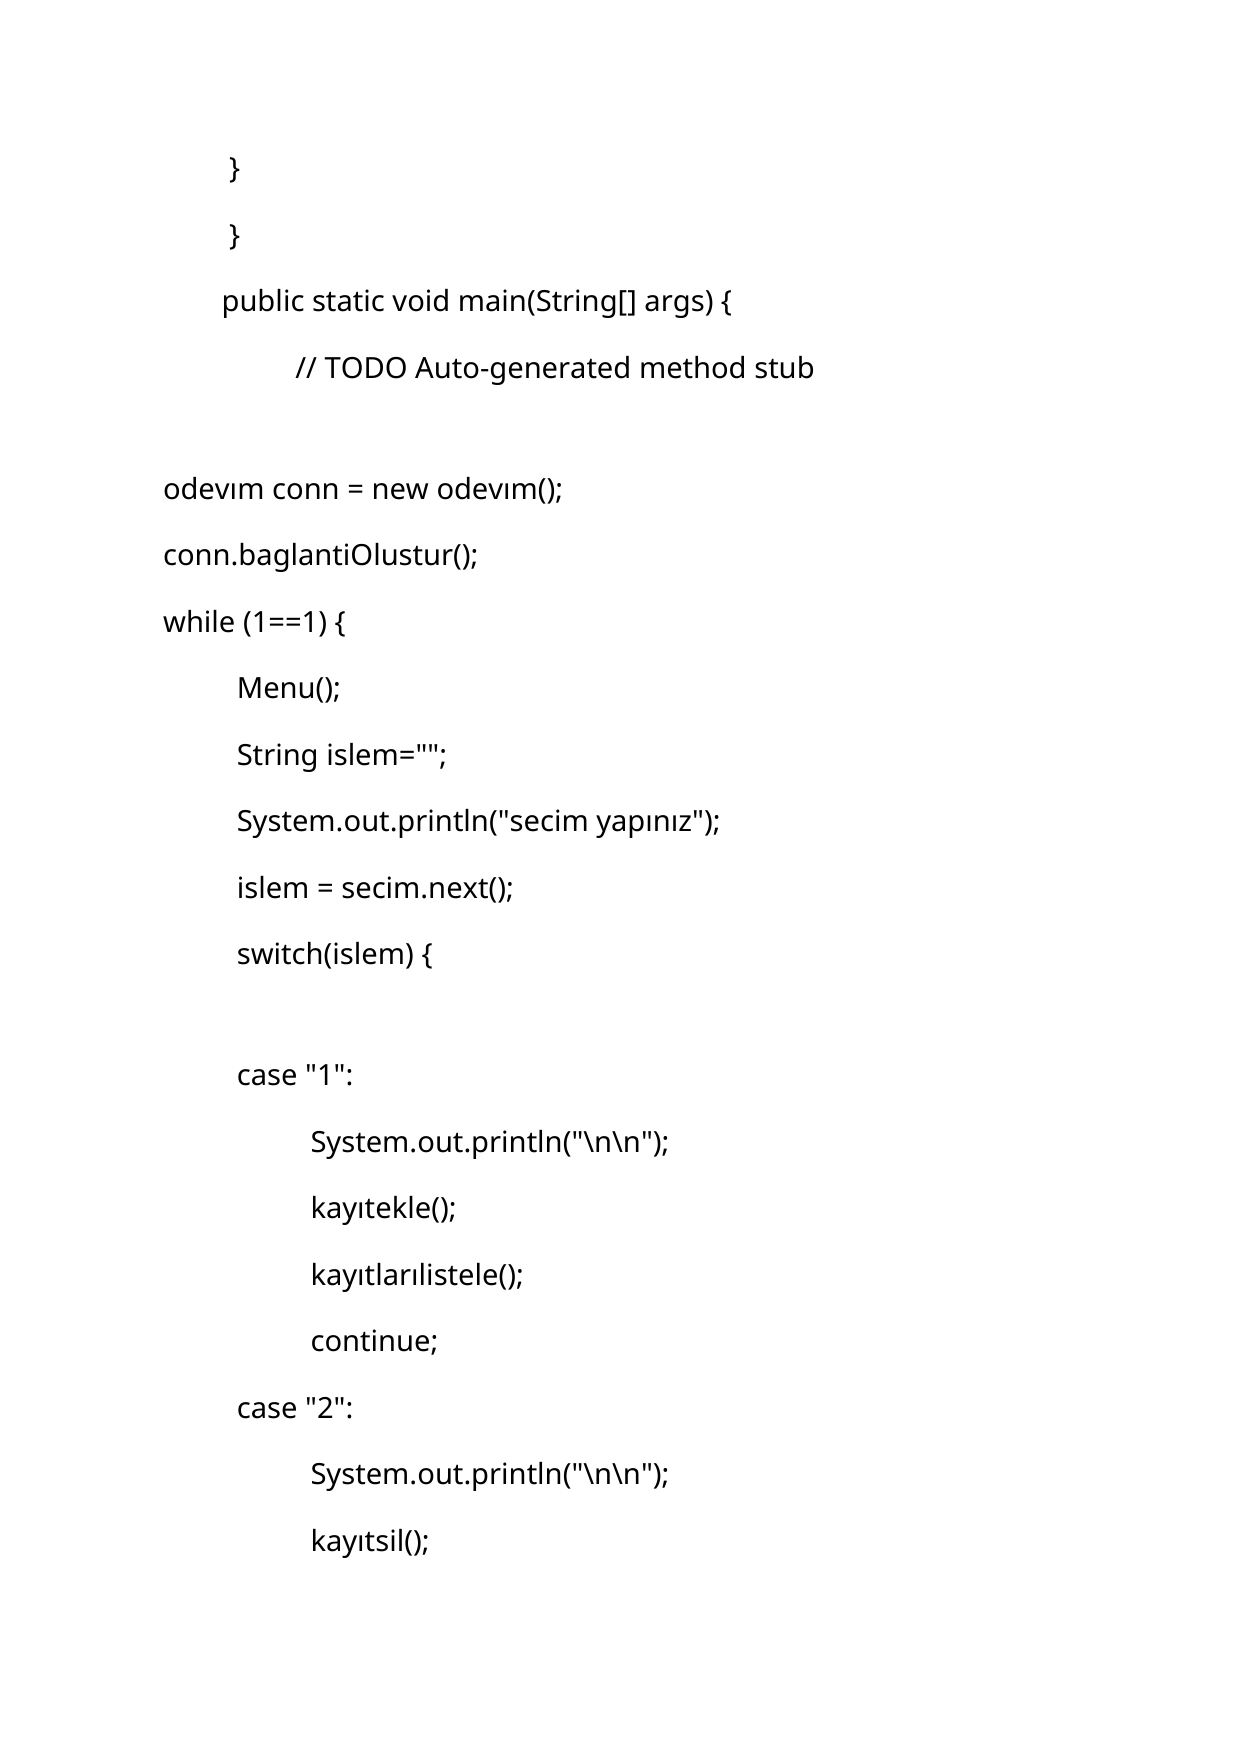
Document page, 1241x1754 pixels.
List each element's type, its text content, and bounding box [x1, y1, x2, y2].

text } [148, 214, 1093, 254]
text odevım conn = new odevım(); [148, 468, 1093, 508]
text System.out.println("secim yapınız"); [148, 801, 1093, 840]
text case "2": [148, 1387, 1093, 1427]
text case "1": [148, 1055, 1093, 1094]
text conn.baglantiOlustur(); [148, 535, 1093, 574]
text String islem=""; [148, 734, 1093, 774]
text System.out.println("\n\n"); [148, 1453, 1093, 1493]
text kayıtsil(); [148, 1520, 1093, 1559]
text islem = secim.next(); [148, 867, 1093, 907]
text public static void main(String[] args) { [148, 281, 1093, 320]
text kayıtekle(); [148, 1188, 1093, 1227]
text continue; [148, 1321, 1093, 1360]
text } [148, 148, 1093, 187]
text Menu(); [148, 668, 1093, 707]
text // TODO Auto-generated method stub [148, 347, 1093, 387]
text System.out.println("\n\n"); [148, 1121, 1093, 1161]
text switch(islem) { [148, 933, 1093, 973]
text while (1==1) { [148, 601, 1093, 641]
text kayıtlarılistele(); [148, 1254, 1093, 1294]
